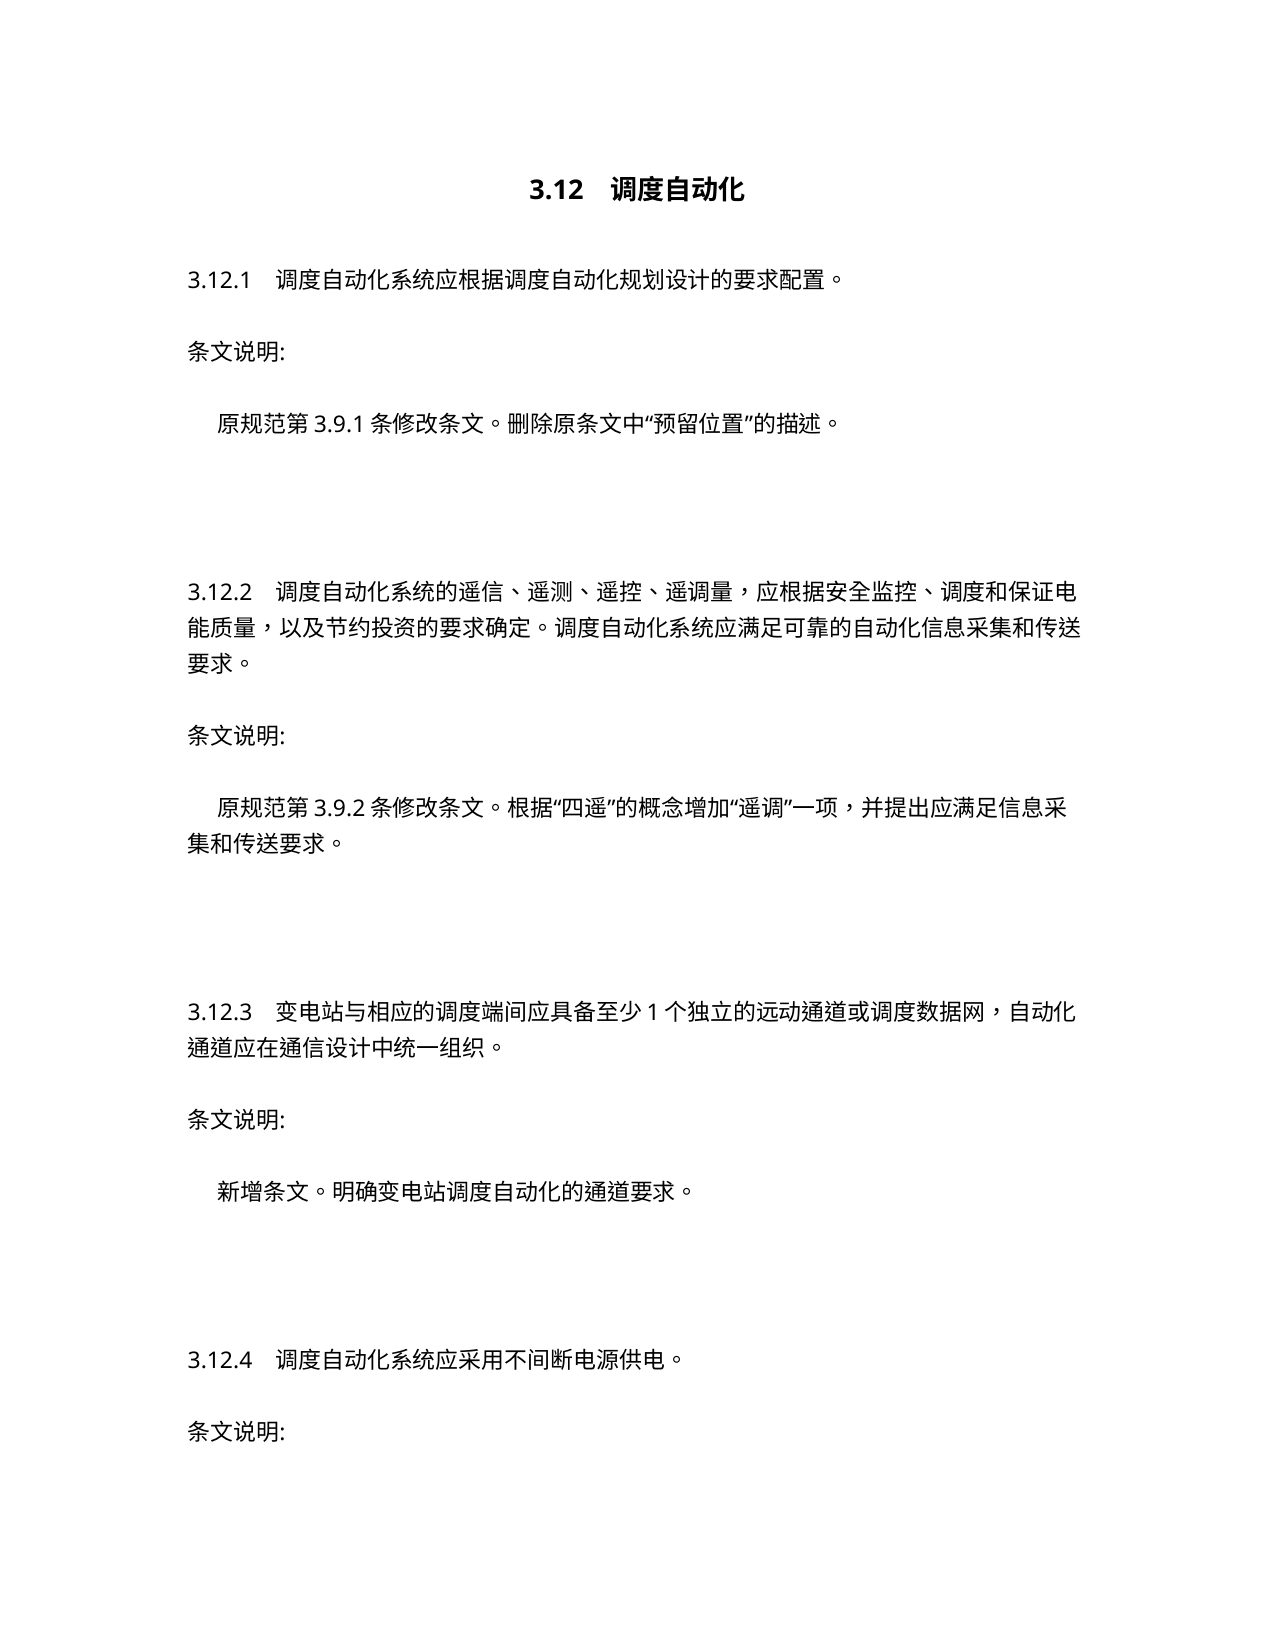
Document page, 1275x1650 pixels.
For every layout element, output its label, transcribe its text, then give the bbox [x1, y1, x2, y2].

text 3.12.1 调度自动化系统应根据调度自动化规划设计的要求配置。 条文说明: 原规范第3.9.1条修改条文。删除原条文中“预留位置”的描述。 [187, 264, 1087, 439]
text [187, 1344, 1087, 1447]
text 3.12.3 变电站与相应的调度端间应具备至少1个独立的远动通道或调度数据网，自动化通道应在通信设计中统一组织。 条文说明: 新增条文。明确变电站调度自动化的通道要求。 [187, 996, 1087, 1207]
subtitle 3.12 调度自动化 [187, 171, 1087, 208]
text 3.12.2 调度自动化系统的遥信、遥测、遥控、遥调量，应根据安全监控、调度和保证电能质量，以及节约投资的要求确定。调度自动化系统应满足可靠的自动化信息采集和传送要求。 条文说明: 原规范第3.9.2条修改条文。根据“四遥”的概念增加“遥调”一项，并提出应满足信息采集和传送要求。 [187, 576, 1087, 859]
